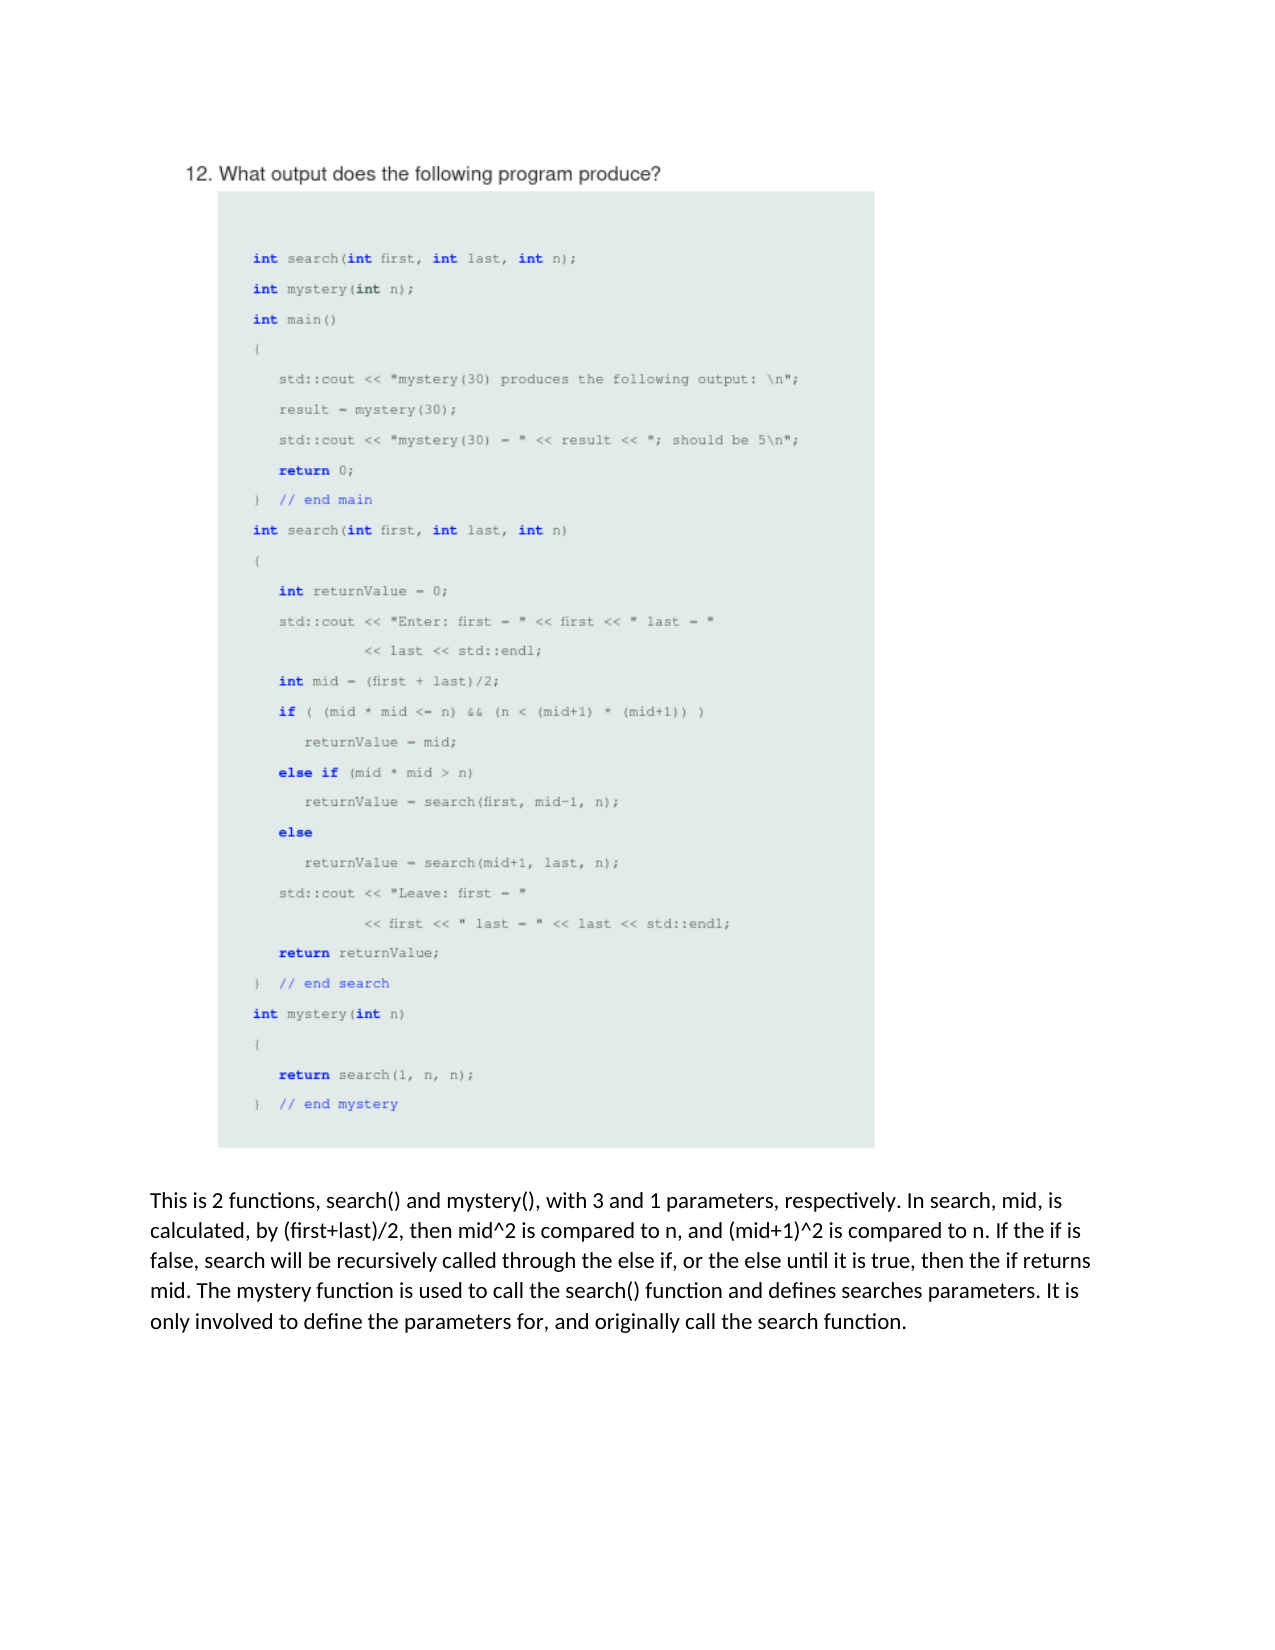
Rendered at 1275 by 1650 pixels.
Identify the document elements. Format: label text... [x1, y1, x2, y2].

text This is 2 functions, search() and mystery(), with 3 and 1 parameters, respectively. In search, mid, is calculated, by (first+last)/2, then mid^2 is compared to n, and (mid+1)^2 is compared to n. If the if is false, search will be recursively called through the else if, or the else until it is true, then the if returns mid. The mystery function is used to call the search() function and defines searches parameters. It is only involved to define the parameters for, and originally call the search function. [150, 1186, 1125, 1335]
